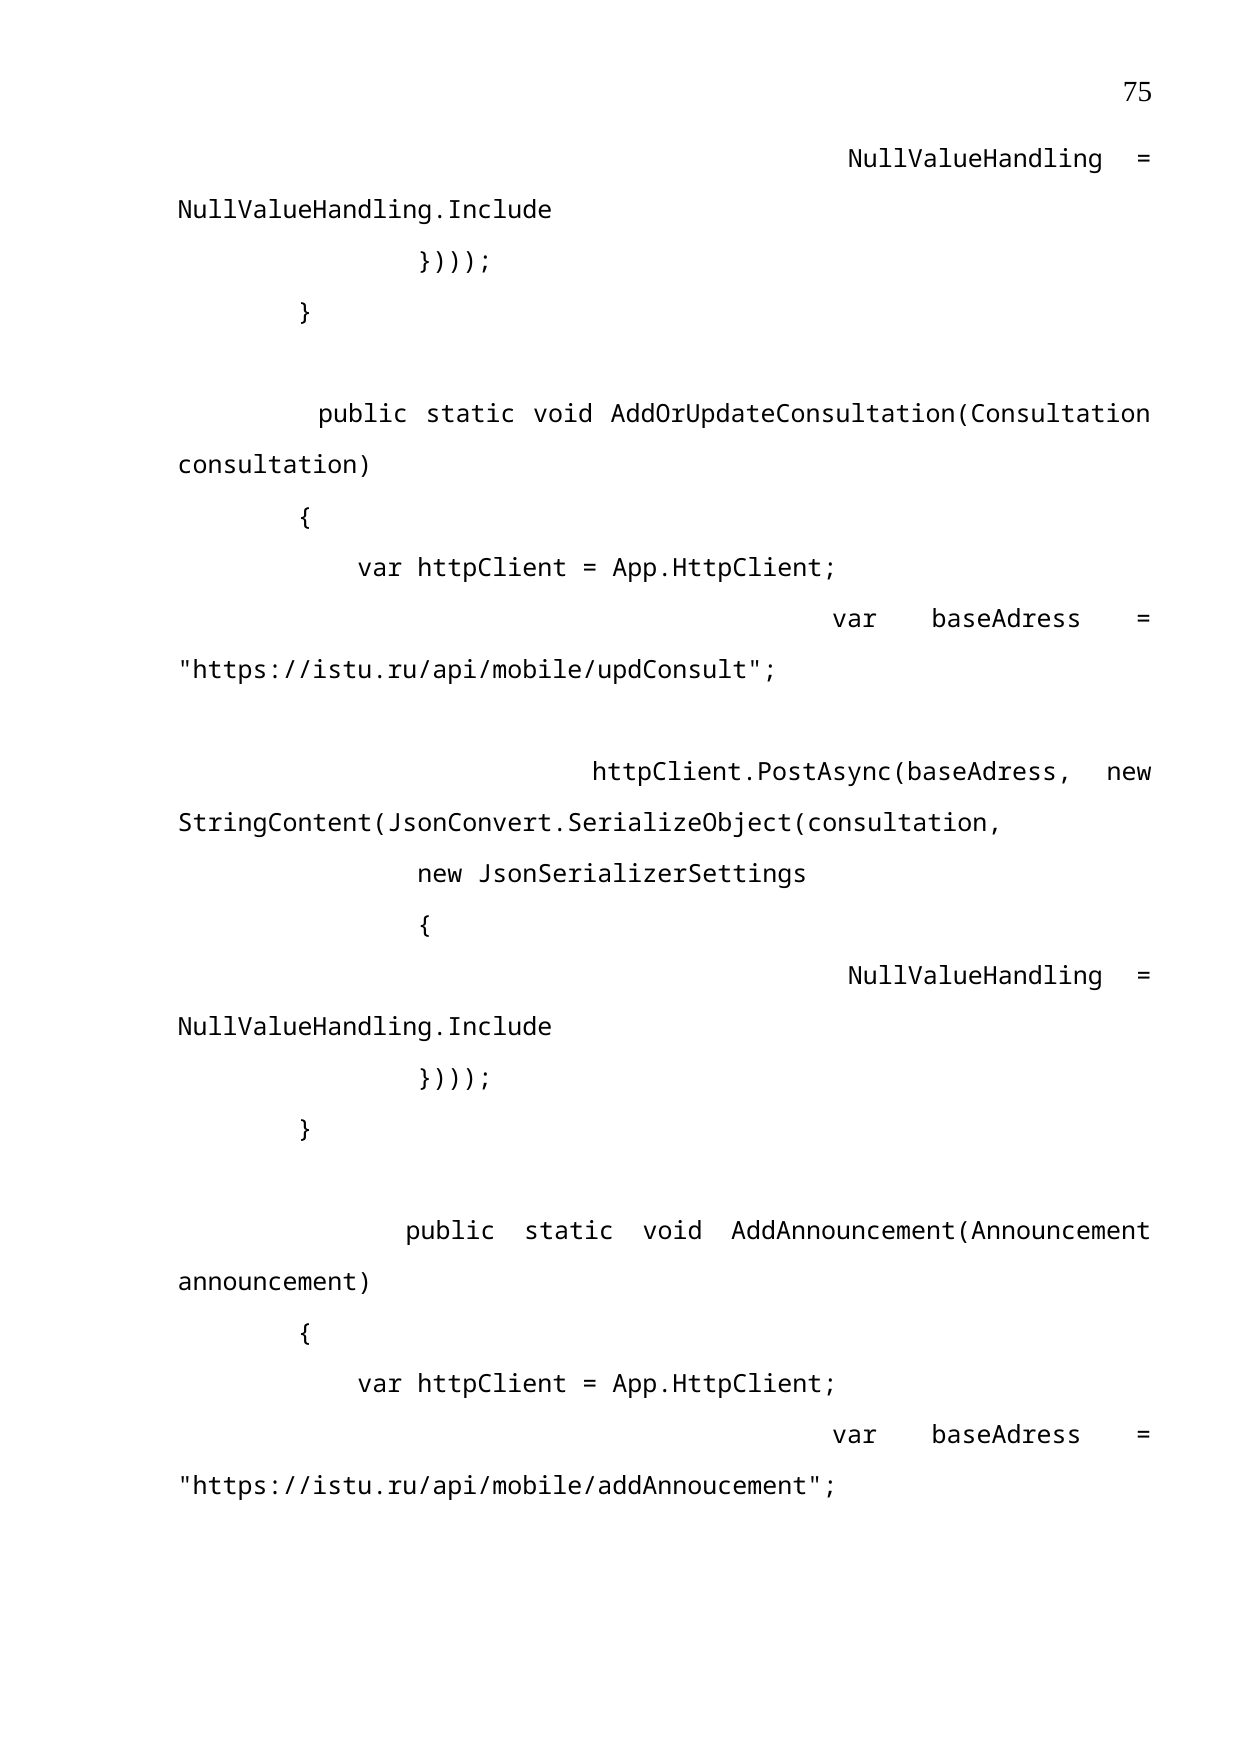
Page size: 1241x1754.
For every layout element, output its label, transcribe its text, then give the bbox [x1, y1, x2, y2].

text NullValueHandling = NullValueHandling.Include [177, 957, 1152, 1043]
text } [177, 294, 1152, 328]
text }))); [177, 1059, 1152, 1094]
text { [177, 498, 1152, 532]
text var httpClient = App.HttpClient; [177, 1366, 1152, 1400]
text httpClient.PostAsync(baseAdress, new StringContent(JsonConvert.SerializeObject(consultation, [177, 753, 1152, 838]
text var baseAdress = "https://istu.ru/api/mobile/updConsult"; [177, 600, 1152, 685]
text { [177, 906, 1152, 941]
text public static void AddAnnouncement(Announcement announcement) [177, 1213, 1152, 1298]
text var httpClient = App.HttpClient; [177, 549, 1152, 583]
text } [177, 1111, 1152, 1145]
text public static void AddOrUpdateConsultation(Consultation consultation) [177, 396, 1152, 481]
text var baseAdress = "https://istu.ru/api/mobile/addAnnoucement"; [177, 1417, 1152, 1502]
text { [177, 1315, 1152, 1349]
text new JsonSerializerSettings [177, 855, 1152, 889]
text }))); [177, 243, 1152, 277]
text NullValueHandling = NullValueHandling.Include [177, 141, 1152, 226]
